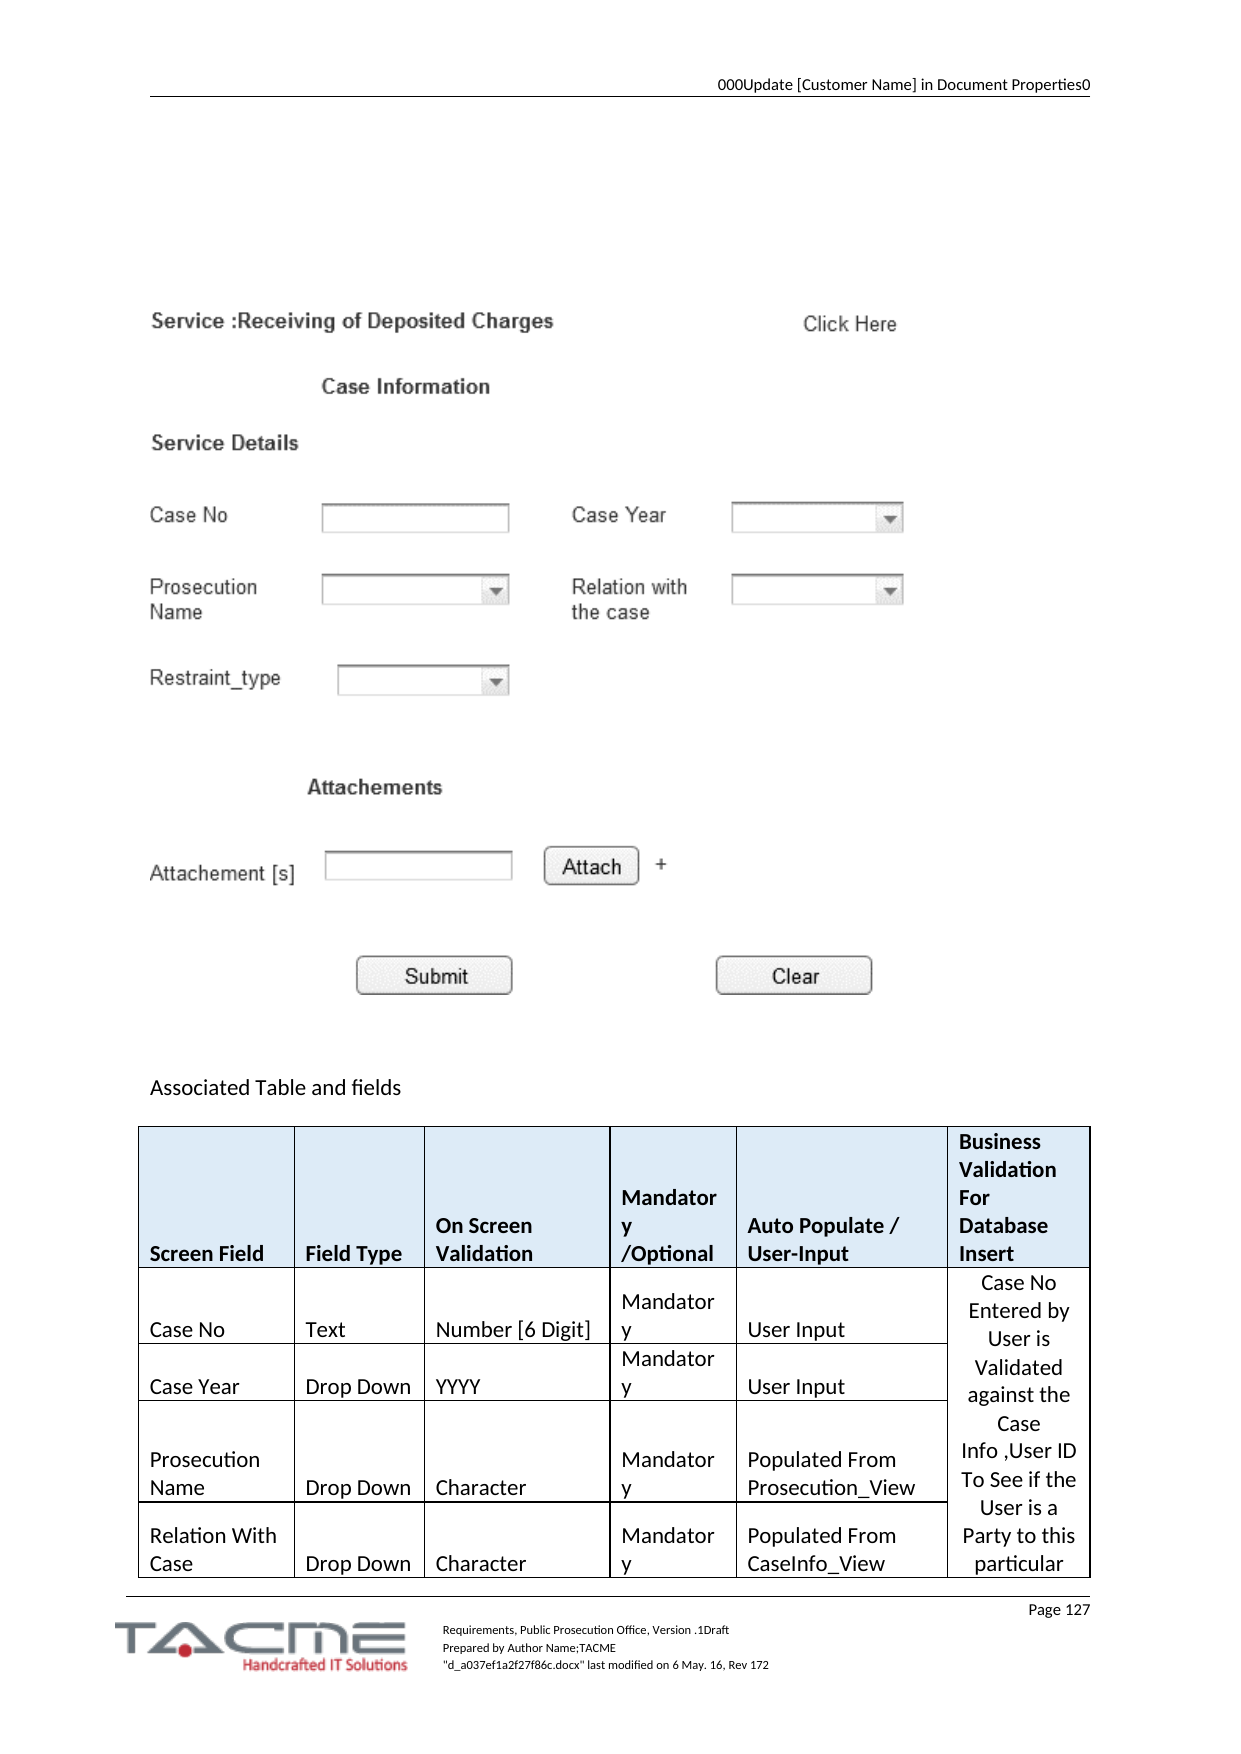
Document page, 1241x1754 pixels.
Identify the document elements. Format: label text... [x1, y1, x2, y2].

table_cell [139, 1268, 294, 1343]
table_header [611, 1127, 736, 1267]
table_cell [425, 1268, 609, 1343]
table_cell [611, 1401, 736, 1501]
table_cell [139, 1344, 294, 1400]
text Associated Table and fields [150, 1073, 1090, 1101]
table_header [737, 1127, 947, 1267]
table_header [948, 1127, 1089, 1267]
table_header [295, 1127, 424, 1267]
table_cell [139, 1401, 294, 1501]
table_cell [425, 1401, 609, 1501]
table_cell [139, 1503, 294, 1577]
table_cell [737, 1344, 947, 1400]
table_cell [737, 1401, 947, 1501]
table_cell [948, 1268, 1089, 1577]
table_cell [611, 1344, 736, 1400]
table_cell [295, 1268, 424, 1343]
picture [150, 309, 932, 995]
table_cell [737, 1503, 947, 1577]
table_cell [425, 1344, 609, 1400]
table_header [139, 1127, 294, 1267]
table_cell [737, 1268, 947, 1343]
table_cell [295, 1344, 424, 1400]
picture [115, 1622, 408, 1672]
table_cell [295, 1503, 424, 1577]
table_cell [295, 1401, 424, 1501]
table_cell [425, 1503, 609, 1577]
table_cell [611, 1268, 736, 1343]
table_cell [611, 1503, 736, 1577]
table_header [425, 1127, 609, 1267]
